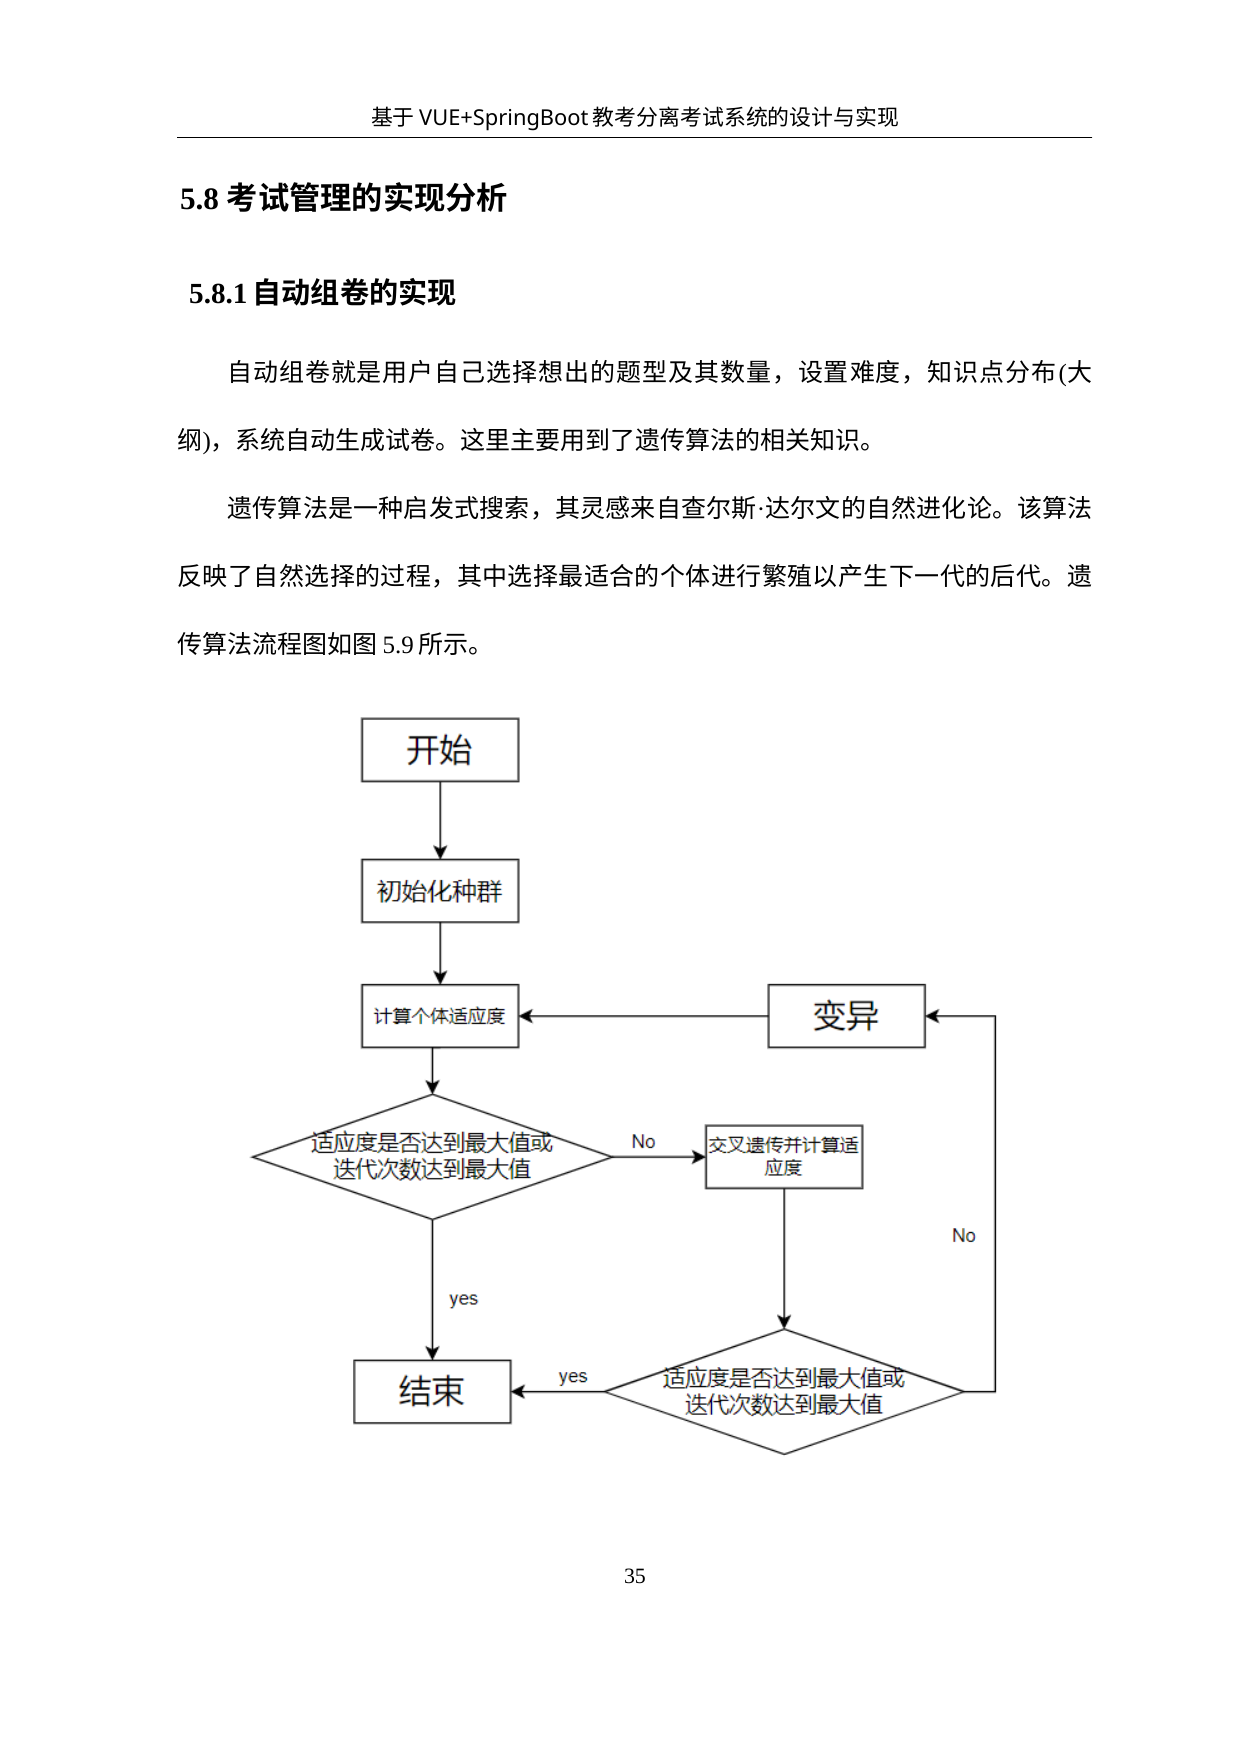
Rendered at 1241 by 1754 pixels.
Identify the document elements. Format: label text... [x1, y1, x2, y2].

subtitle 自动组卷的实现 [189, 257, 1092, 324]
picture [227, 676, 1090, 1480]
text 自动组卷就是用户自己选择想出的题型及其数量，设置难度，知识点分布(大纲)，系统自动生成试卷。这里主要用到了遗传算法的相关知识。 [177, 337, 1092, 473]
text 遗传算法是一种启发式搜索，其灵感来自查尔斯·达尔文的自然进化论。该算法反映了自然选择的过程，其中选择最适合的个体进行繁殖以产生下一代的后代。遗传算法流程图如图5.9所示。 [177, 473, 1092, 677]
subtitle 考试管理的实现分析 [180, 162, 1092, 229]
